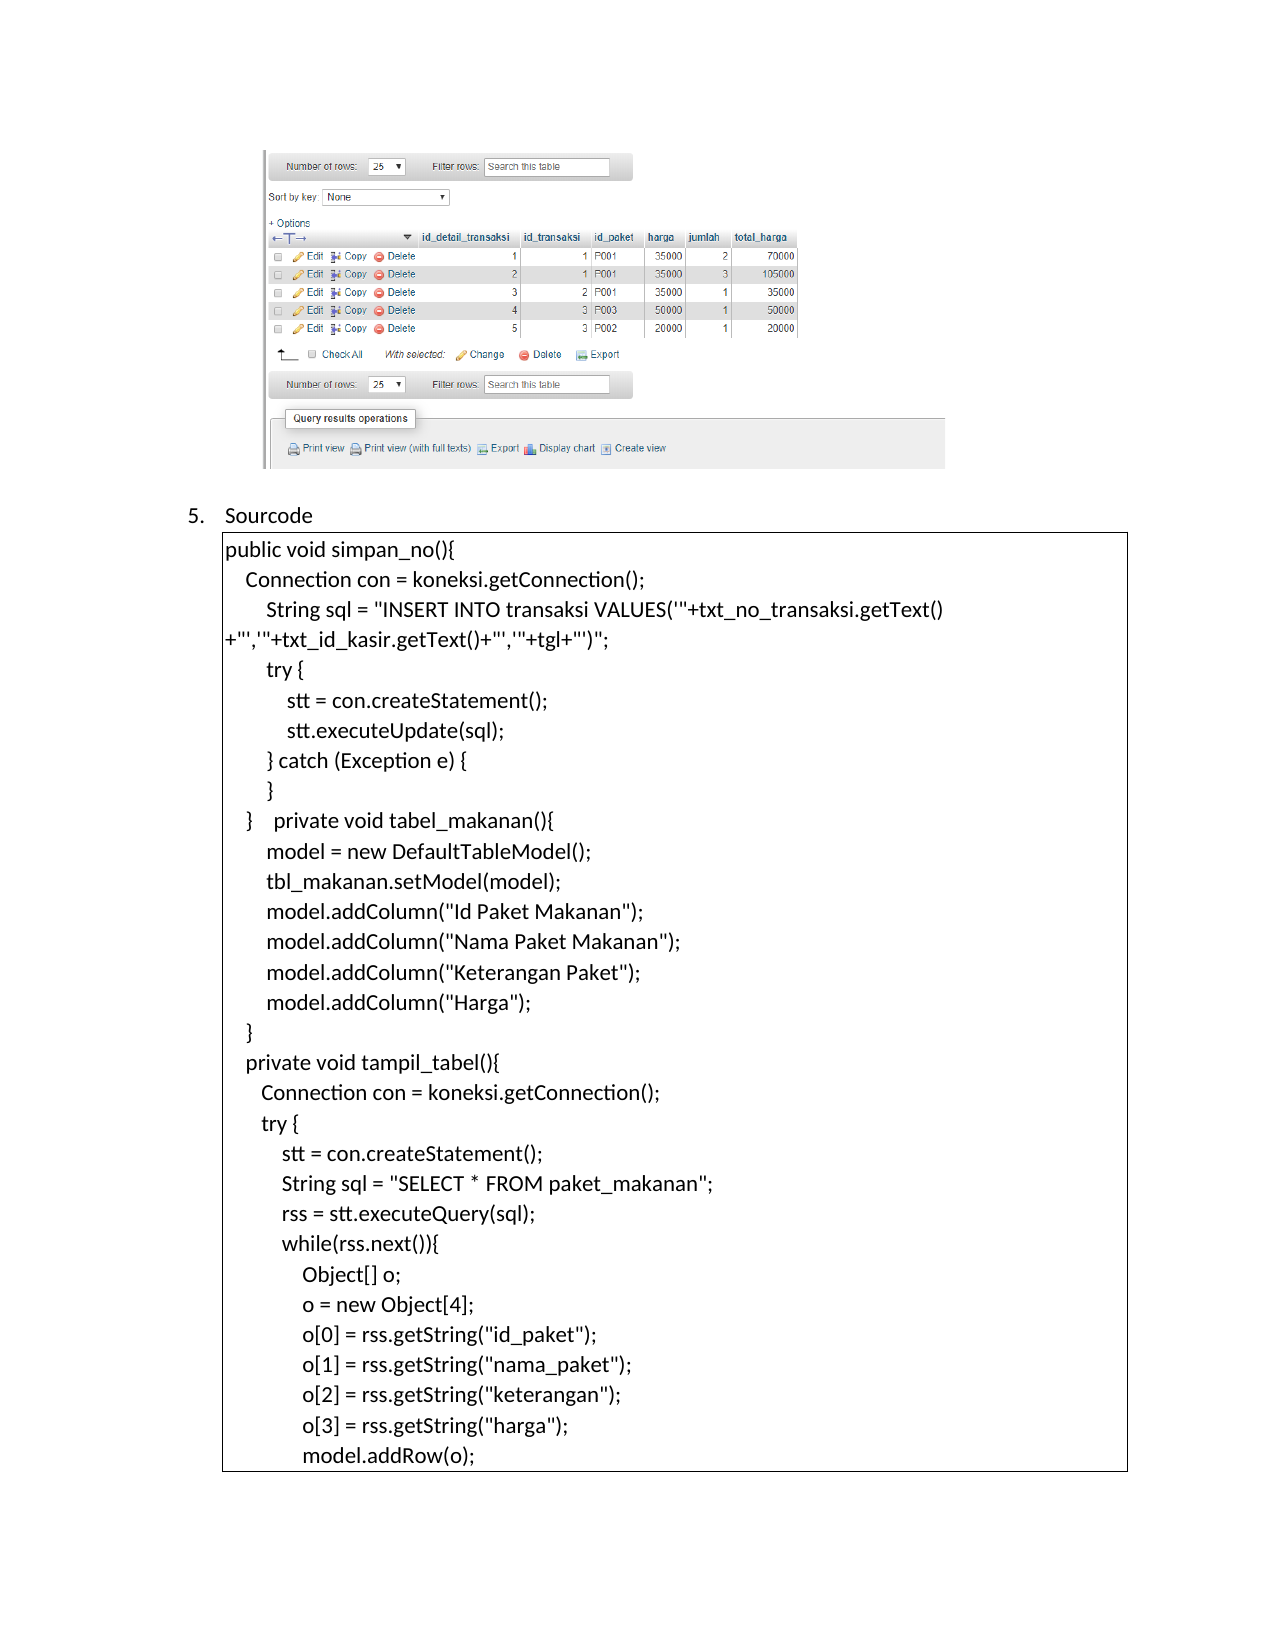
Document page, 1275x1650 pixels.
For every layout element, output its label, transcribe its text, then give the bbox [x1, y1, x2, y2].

list o = new Object[4]; [223, 1287, 1127, 1317]
list model.addRow(o); [223, 1438, 1127, 1471]
list model = new DefaultTableModel(); [223, 834, 1127, 864]
list } [223, 773, 1127, 803]
list stt = con.createStatement(); [223, 1136, 1127, 1166]
list } catch (Exception e) { [223, 743, 1127, 773]
list Connection con = koneksi.getConnection(); [223, 562, 1127, 592]
list model.addColumn("Harga"); [223, 985, 1127, 1015]
list rss = stt.executeQuery(sql); [223, 1196, 1127, 1226]
list model.addColumn("Keterangan Paket"); [223, 954, 1127, 985]
list try { [223, 1106, 1127, 1136]
list o[0] = rss.getString("id_paket"); [223, 1317, 1127, 1347]
list private void tampil_tabel(){ [223, 1045, 1127, 1075]
list String sql = "INSERT INTO transaksi VALUES('"+txt_no_transaksi.getText()+"','"+txt_id_kasir.getText()+"','"+tgl+"')"; [223, 592, 1127, 652]
list } [223, 1015, 1127, 1045]
list try { [223, 652, 1127, 683]
list Object[] o; [223, 1257, 1127, 1287]
picture [262, 150, 946, 469]
list Sourcode [187, 501, 1125, 529]
list while(rss.next()){ [223, 1226, 1127, 1257]
list o[3] = rss.getString("harga"); [223, 1408, 1127, 1438]
list public void simpan_no(){ [223, 533, 1127, 562]
list stt.executeUpdate(sql); [223, 713, 1127, 743]
list o[2] = rss.getString("keterangan"); [223, 1377, 1127, 1408]
list stt = con.createStatement(); [223, 683, 1127, 713]
list model.addColumn("Nama Paket Makanan"); [223, 924, 1127, 954]
list o[1] = rss.getString("nama_paket"); [223, 1347, 1127, 1377]
list String sql = "SELECT * FROM paket_makanan"; [223, 1166, 1127, 1196]
list model.addColumn("Id Paket Makanan"); [223, 894, 1127, 924]
list tbl_makanan.setModel(model); [223, 864, 1127, 894]
list } private void tabel_makanan(){ [223, 803, 1127, 834]
list Connection con = koneksi.getConnection(); [223, 1075, 1127, 1106]
